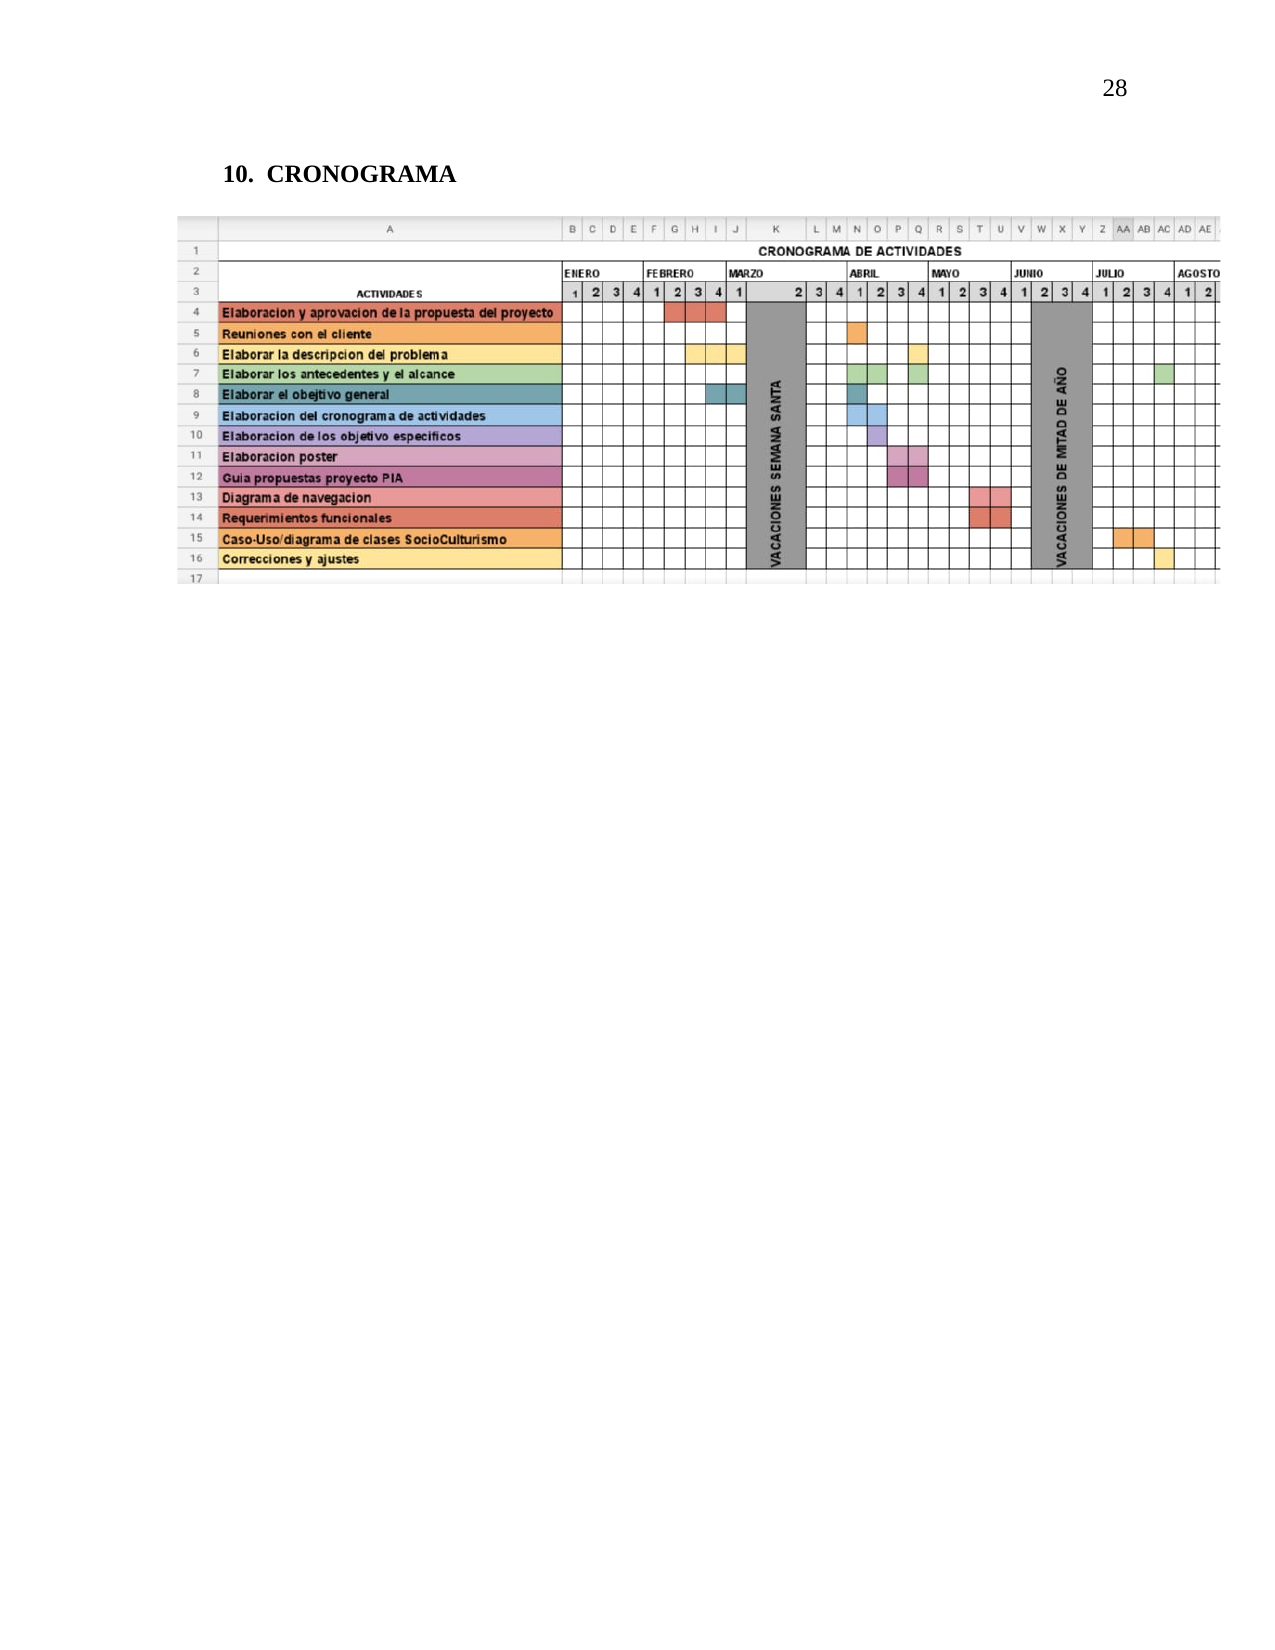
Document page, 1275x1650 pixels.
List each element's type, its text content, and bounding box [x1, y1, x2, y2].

picture [177, 216, 1221, 584]
subtitle CRONOGRAMA [223, 159, 1127, 188]
